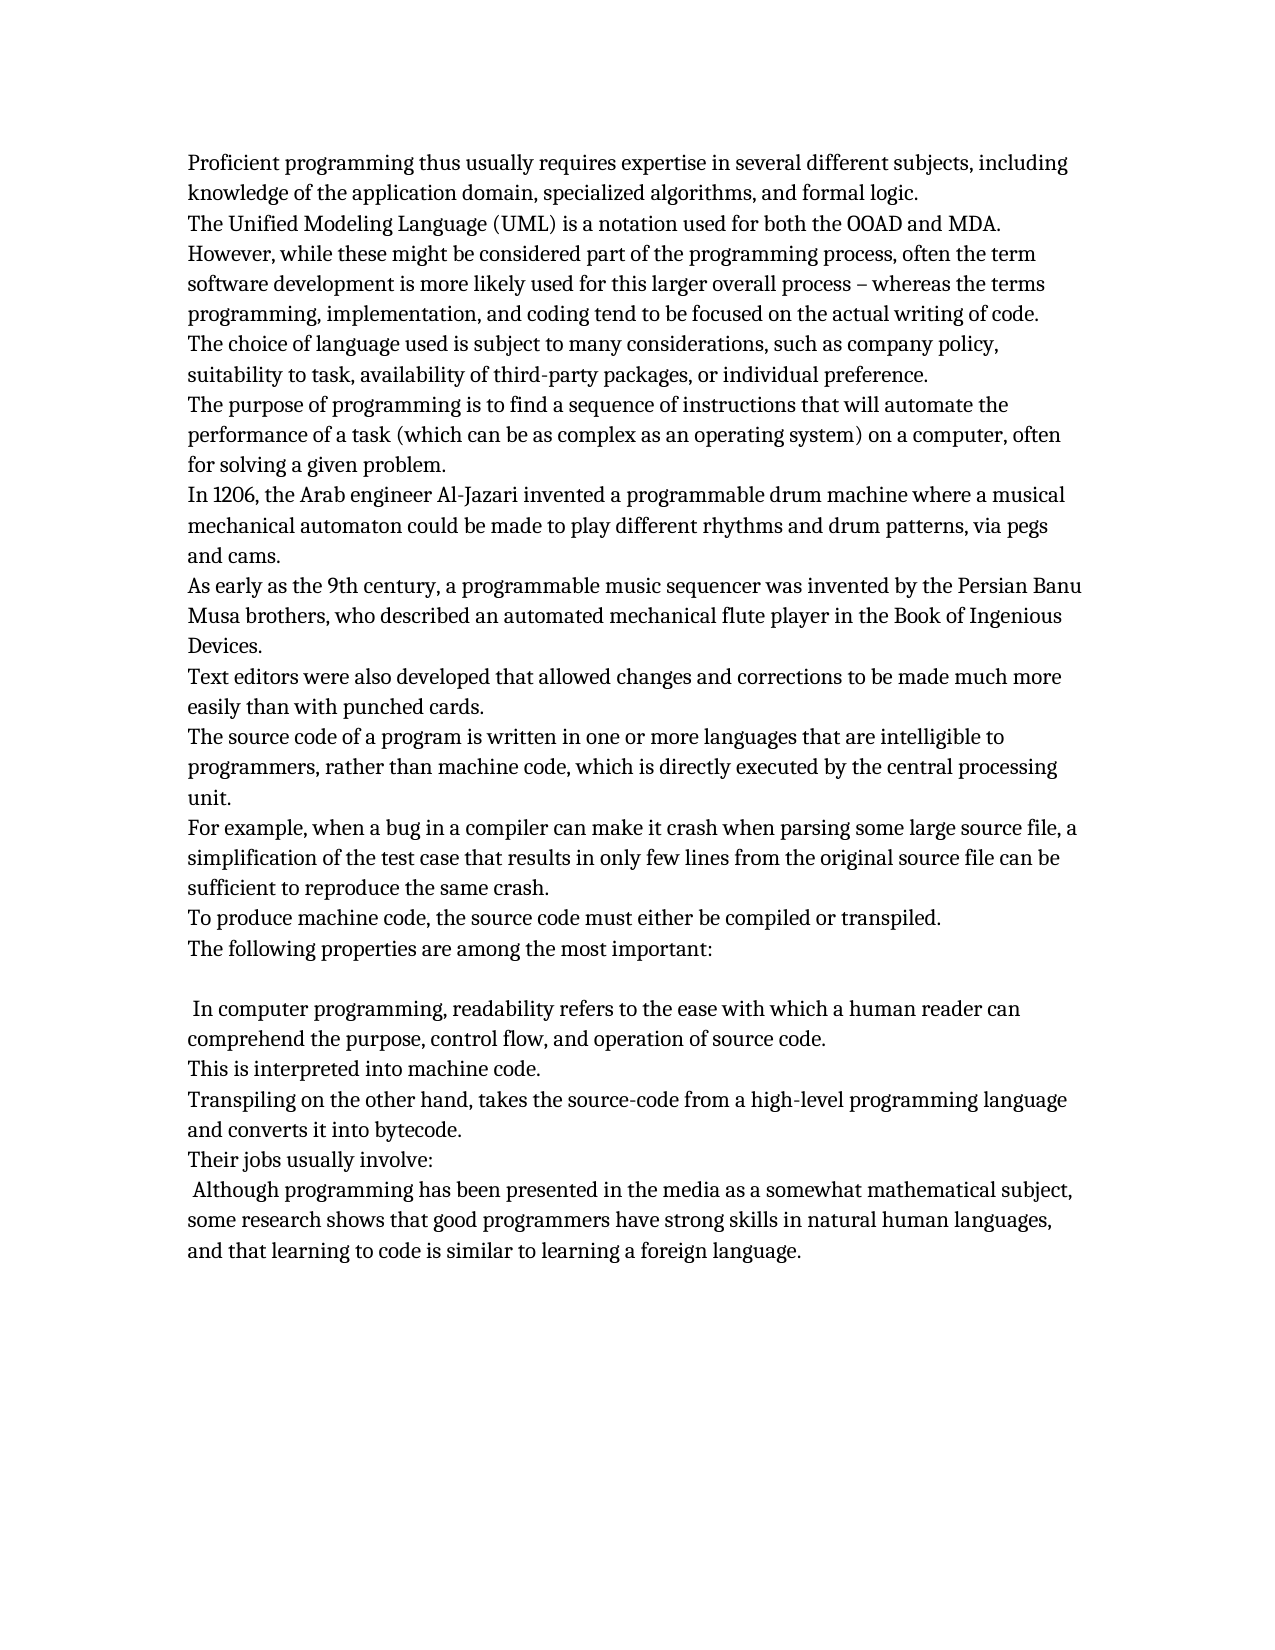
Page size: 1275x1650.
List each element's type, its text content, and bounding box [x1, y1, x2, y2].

text Proficient programming thus usually requires expertise in several different subjects, including knowledge of the application domain, specialized algorithms, and formal logic. The Unified Modeling Language (UML) is a notation used for both the OOAD and MDA. However, while these might be considered part of the programming process, often the term software development is more likely used for this larger overall process – whereas the terms programming, implementation, and coding tend to be focused on the actual writing of code. The choice of language used is subject to many considerations, such as company policy, suitability to task, availability of third-party packages, or individual preference. The purpose of programming is to find a sequence of instructions that will automate the performance of a task (which can be as complex as an operating system) on a computer, often for solving a given problem. In 1206, the Arab engineer Al-Jazari invented a programmable drum machine where a musical mechanical automaton could be made to play different rhythms and drum patterns, via pegs and cams. As early as the 9th century, a programmable music sequencer was invented by the Persian Banu Musa brothers, who described an automated mechanical flute player in the Book of Ingenious Devices. Text editors were also developed that allowed changes and corrections to be made much more easily than with punched cards. The source code of a program is written in one or more languages that are intelligible to programmers, rather than machine code, which is directly executed by the central processing unit. For example, when a bug in a compiler can make it crash when parsing some large source file, a simplification of the test case that results in only few lines from the original source file can be sufficient to reproduce the same crash. To produce machine code, the source code must either be compiled or transpiled. The following properties are among the most important: In computer programming, readability refers to the ease with which a human reader can comprehend the purpose, control flow, and operation of source code. This is interpreted into machine code. Transpiling on the other hand, takes the source-code from a high-level programming language and converts it into bytecode. Their jobs usually involve: Although programming has been presented in the media as a somewhat mathematical subject, some research shows that good programmers have strong skills in natural human languages, and that learning to code is similar to learning a foreign language. [187, 150, 1087, 1264]
